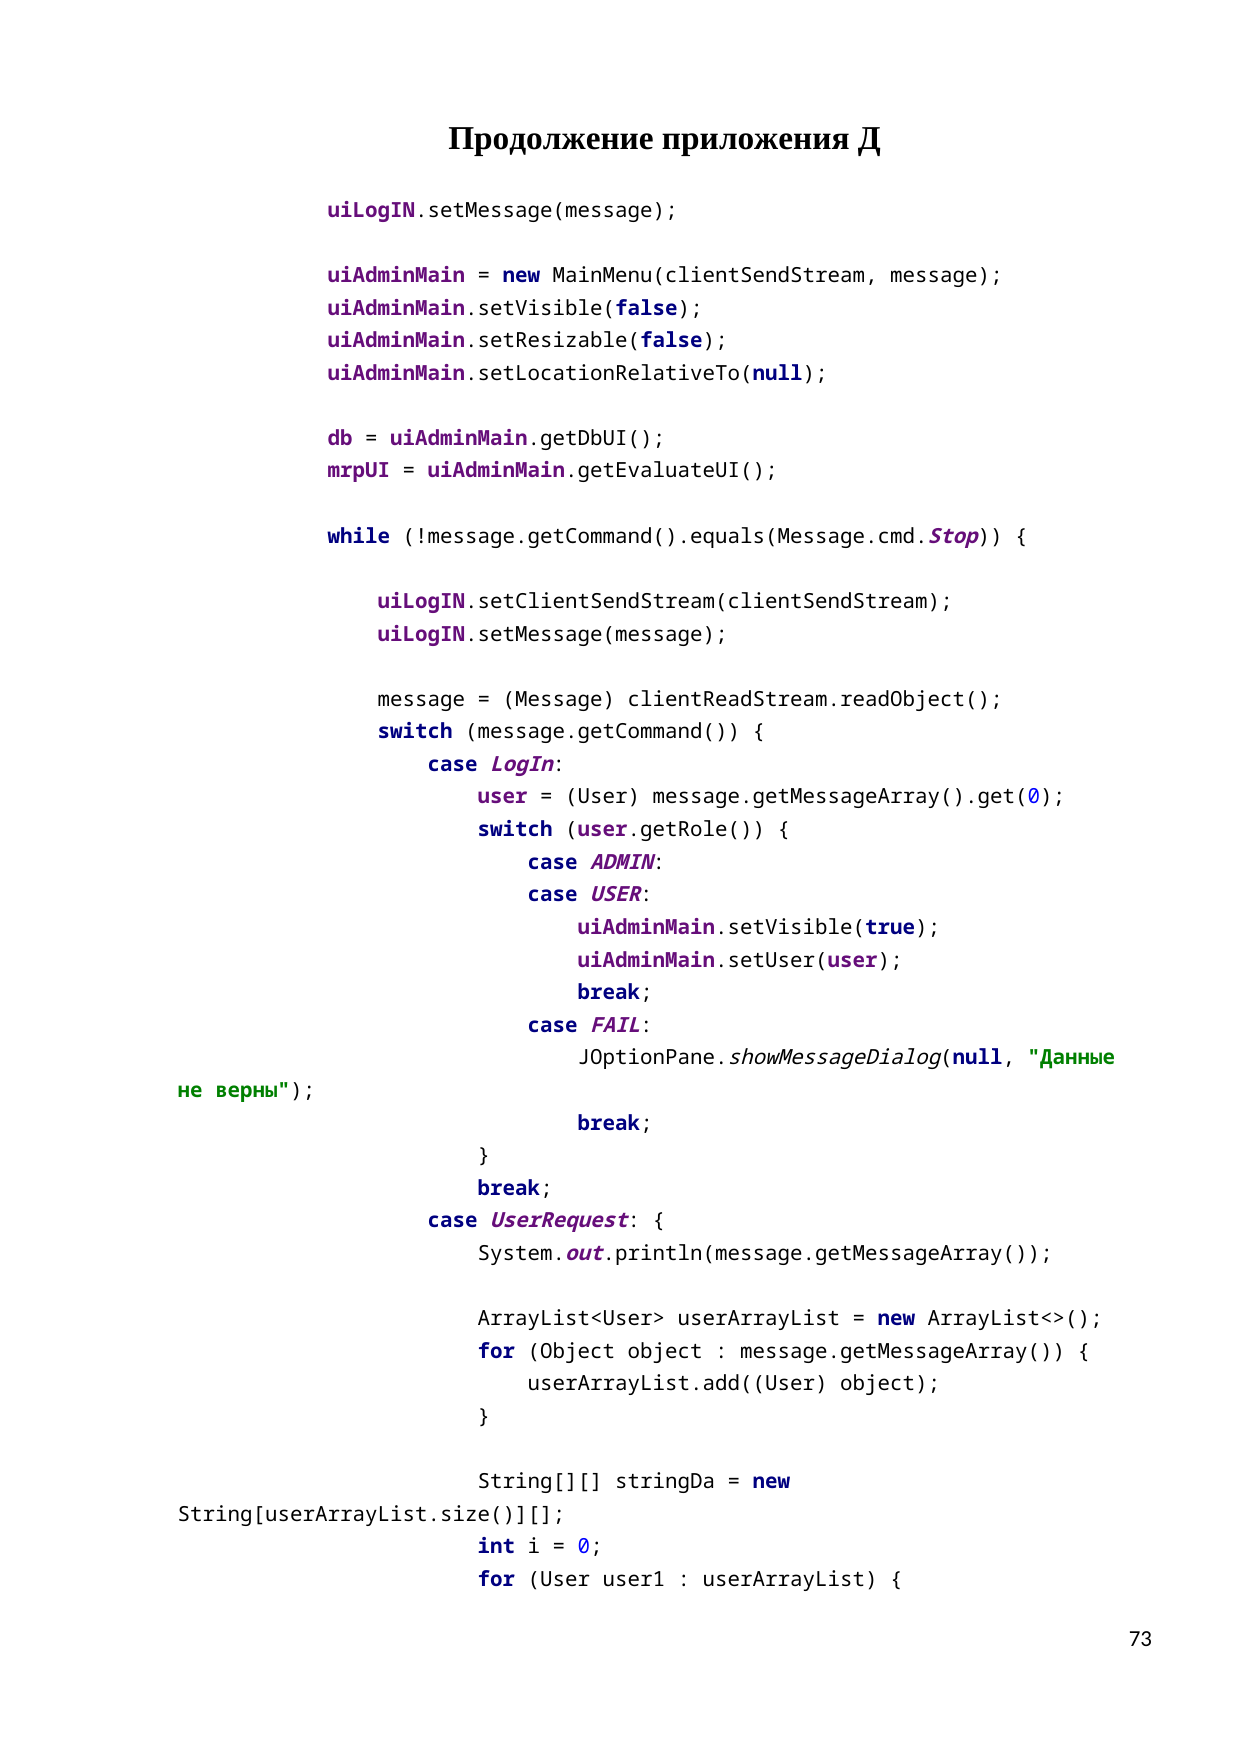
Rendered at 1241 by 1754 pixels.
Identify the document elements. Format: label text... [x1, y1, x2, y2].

text Продолжение приложения Д [177, 118, 1152, 156]
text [177, 162, 1152, 1593]
